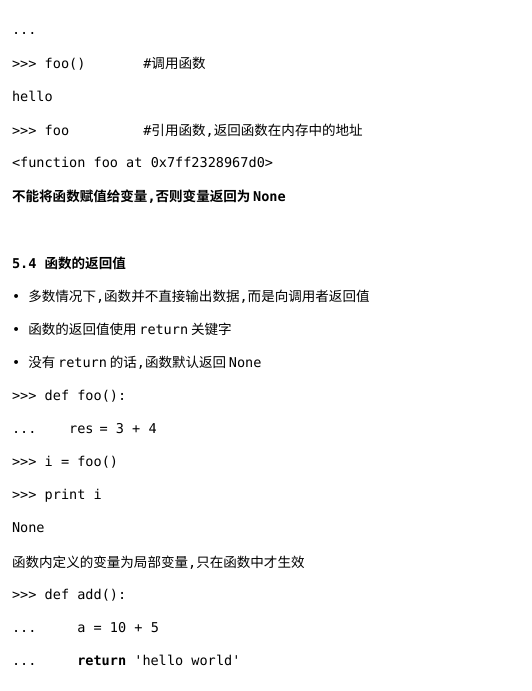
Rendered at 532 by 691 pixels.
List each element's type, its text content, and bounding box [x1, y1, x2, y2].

text 5.4 函数的返回值 [12, 246, 520, 279]
text >>> foo #引用函数,返回函数在内存中的地址 [12, 113, 520, 146]
text ... res = 3 + 4 [12, 412, 520, 445]
text • 没有return的话,函数默认返回None [12, 345, 520, 379]
text ... a = 10 + 5 [12, 611, 520, 644]
text 函数内定义的变量为局部变量,只在函数中才生效 [12, 545, 520, 578]
text 不能将函数赋值给变量,否则变量返回为None [12, 179, 520, 212]
text >>> i = foo() [12, 445, 520, 478]
text >>> def add(): [12, 578, 520, 611]
text None [12, 512, 520, 545]
text ... return 'hello world' [12, 644, 520, 678]
text • 函数的返回值使用return关键字 [12, 312, 520, 345]
text <function foo at 0x7ff2328967d0> [12, 146, 520, 179]
text ... [12, 13, 520, 46]
text hello [12, 79, 520, 113]
text >>> print i [12, 478, 520, 512]
text >>> def foo(): [12, 379, 520, 412]
text • 多数情况下,函数并不直接输出数据,而是向调用者返回值 [12, 279, 520, 312]
text >>> foo() #调用函数 [12, 46, 520, 79]
